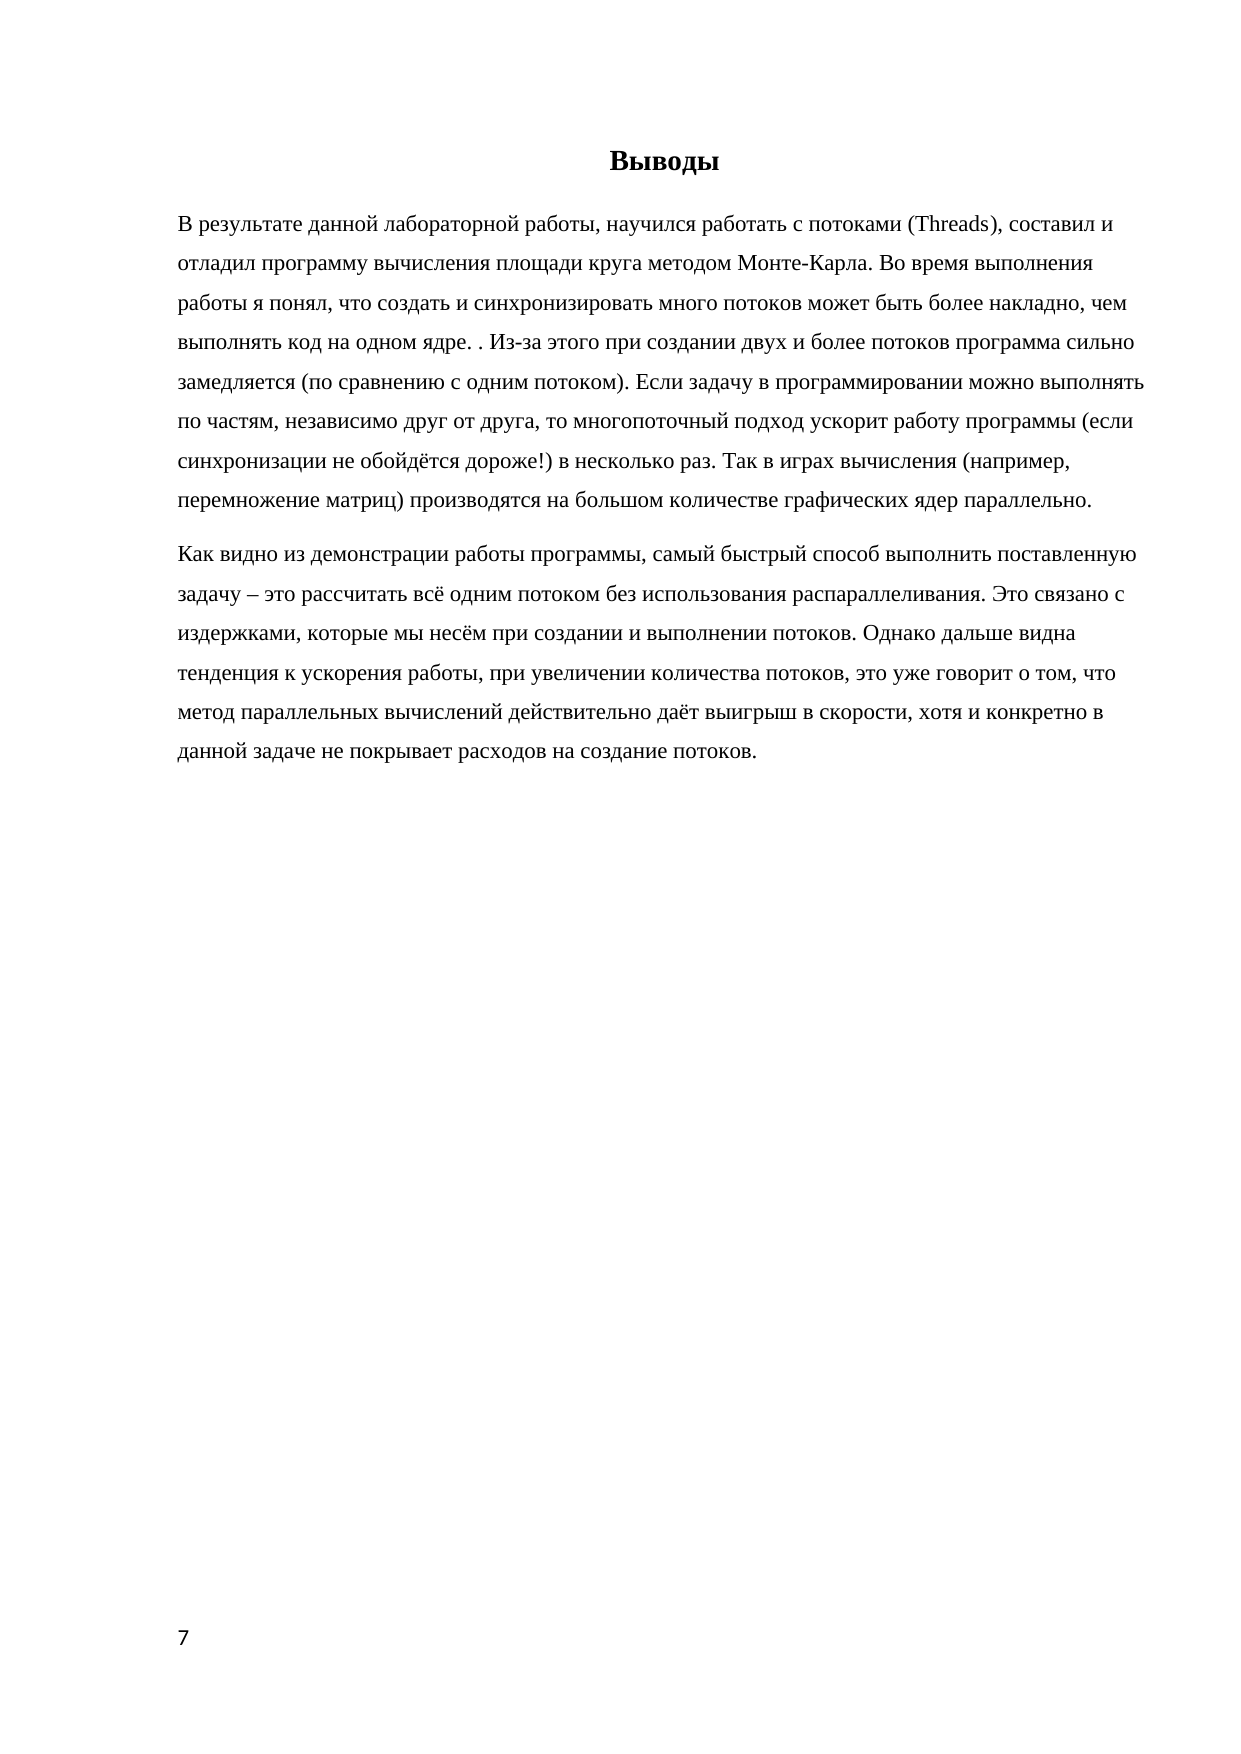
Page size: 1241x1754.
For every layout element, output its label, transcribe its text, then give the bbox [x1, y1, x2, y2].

text Как видно из демонстрации работы программы, самый быстрый способ выполнить поставленную задачу – это рассчитать всё одним потоком без использования распараллеливания. Это связано с издержками, которые мы несём при создании и выполнении потоков. Однако дальше видна тенденция к ускорения работы, при увеличении количества потоков, это уже говорит о том, что метод параллельных вычислений действительно даёт выигрыш в скорости, хотя и конкретно в данной задаче не покрывает расходов на создание потоков. [177, 540, 1152, 764]
text В результате данной лабораторной работы, научился работать с потоками (Threads), составил и отладил программу вычисления площади круга методом Монте-Карла. Во время выполнения работы я понял, что создать и синхронизировать много потоков может быть более накладно, чем выполнять код на одном ядре. . Из-за этого при создании двух и более потоков программа сильно замедляется (по сравнению с одним потоком). Если задачу в программировании можно выполнять по частям, независимо друг от друга, то многопоточный подход ускорит работу программы (если синхронизации не обойдётся дороже!) в несколько раз. Так в играх вычисления (например, перемножение матриц) производятся на большом количестве графических ядер параллельно. [177, 210, 1152, 512]
text Выводы [177, 143, 1152, 176]
